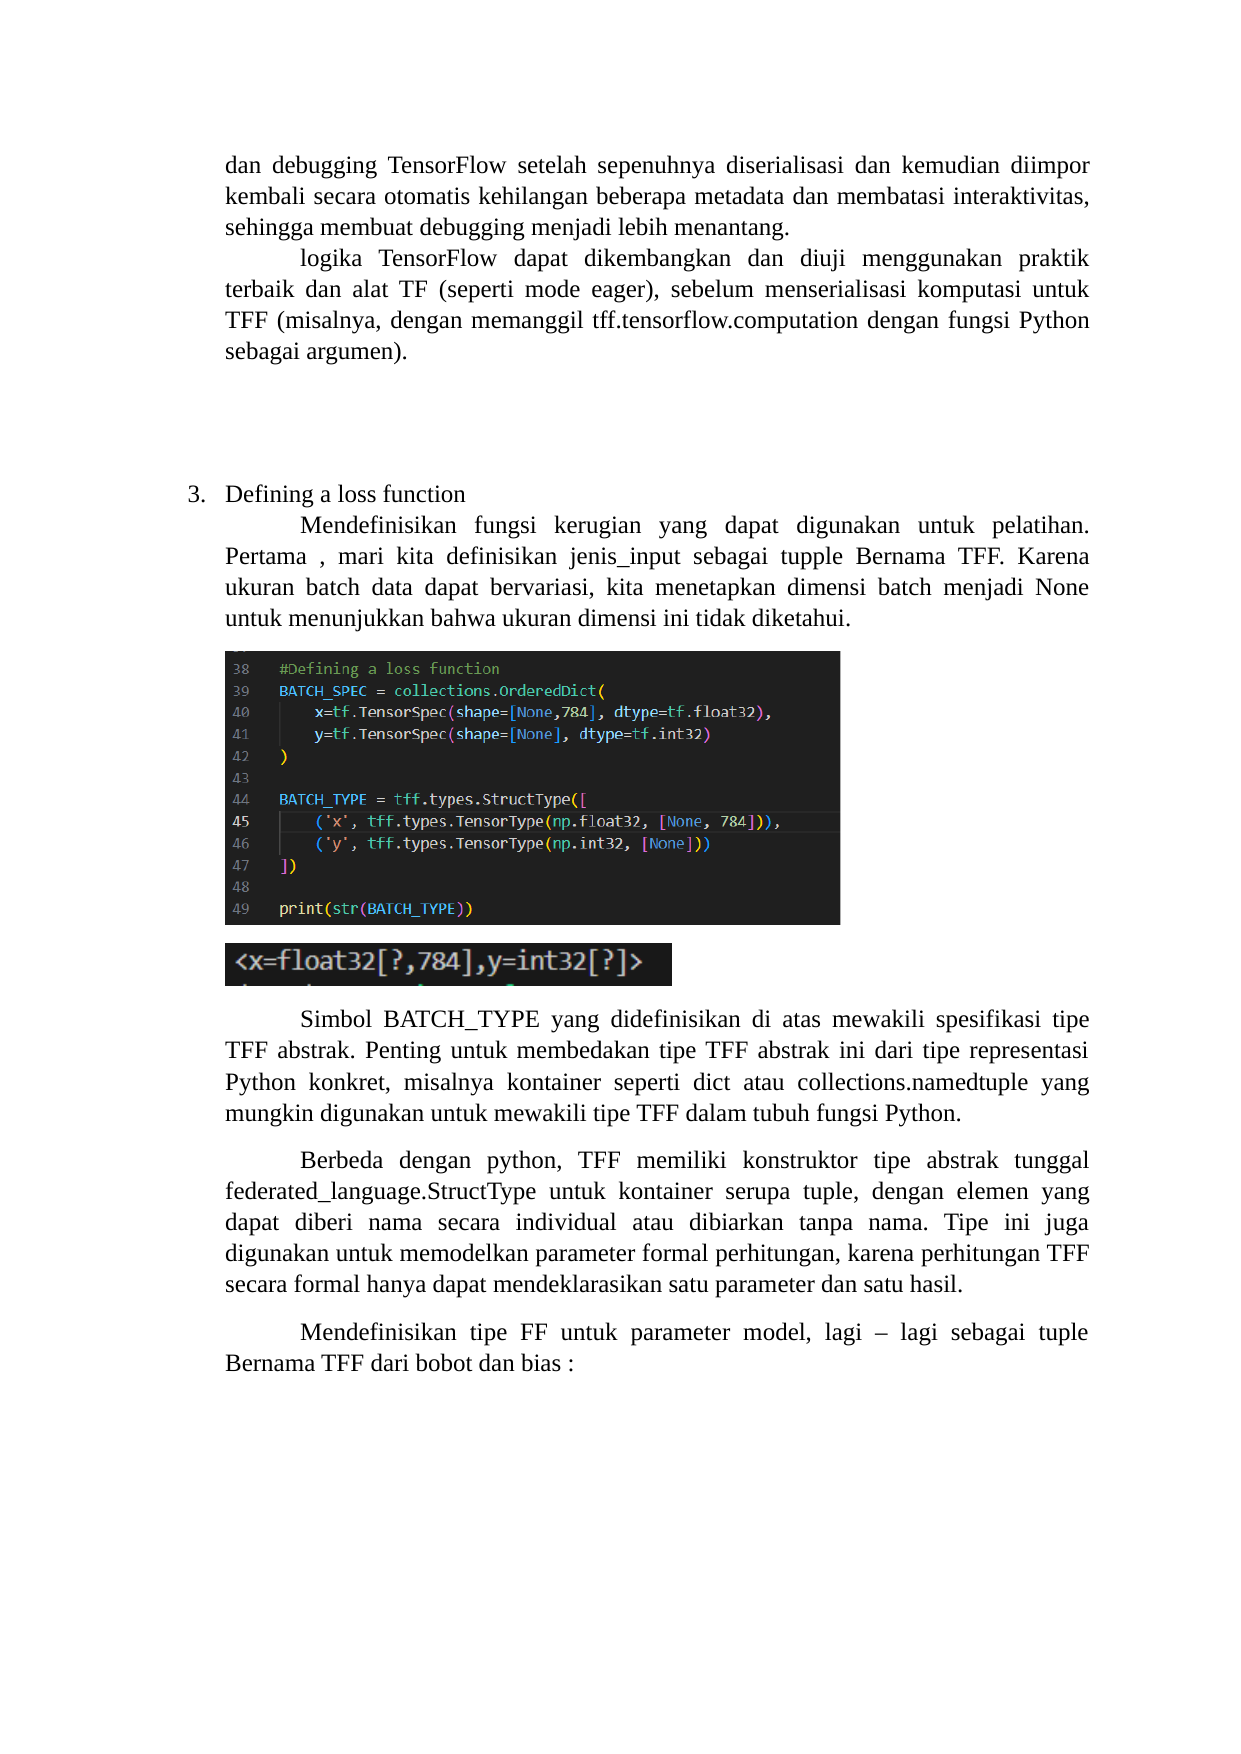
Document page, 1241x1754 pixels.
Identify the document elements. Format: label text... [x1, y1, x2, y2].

text Berbeda dengan python, TFF memiliki konstruktor tipe abstrak tunggal federated_language.StructType untuk kontainer serupa tuple, dengan elemen yang dapat diberi nama secara individual atau dibiarkan tanpa nama. Tipe ini juga digunakan untuk memodelkan parameter formal perhitungan, karena perhitungan TFF secara formal hanya dapat mendeklarasikan satu parameter dan satu hasil. [225, 1145, 1090, 1298]
picture [225, 943, 672, 986]
list logika TensorFlow dapat dikembangkan dan diuji menggunakan praktik terbaik dan alat TF (seperti mode eager), sebelum menserialisasi komputasi untuk TFF (misalnya, dengan memanggil tff.tensorflow.computation dengan fungsi Python sebagai argumen). [225, 243, 1090, 365]
list Defining a loss function [187, 479, 1090, 508]
text Simbol BATCH_TYPE yang didefinisikan di atas mewakili spesifikasi tipe TFF abstrak. Penting untuk membedakan tipe TFF abstrak ini dari tipe representasi Python konkret, misalnya kontainer seperti dict atau collections.namedtuple yang mungkin digunakan untuk mewakili tipe TFF dalam tubuh fungsi Python. [225, 1004, 1090, 1126]
picture [225, 651, 841, 925]
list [225, 150, 1090, 241]
text Mendefinisikan tipe FF untuk parameter model, lagi – lagi sebagai tuple Bernama TFF dari bobot dan bias : [225, 1317, 1090, 1377]
list Mendefinisikan fungsi kerugian yang dapat digunakan untuk pelatihan. Pertama , mari kita definisikan jenis_input sebagai tupple Bernama TFF. Karena ukuran batch data dapat bervariasi, kita menetapkan dimensi batch menjadi None untuk menunjukkan bahwa ukuran dimensi ini tidak diketahui. [225, 510, 1090, 632]
